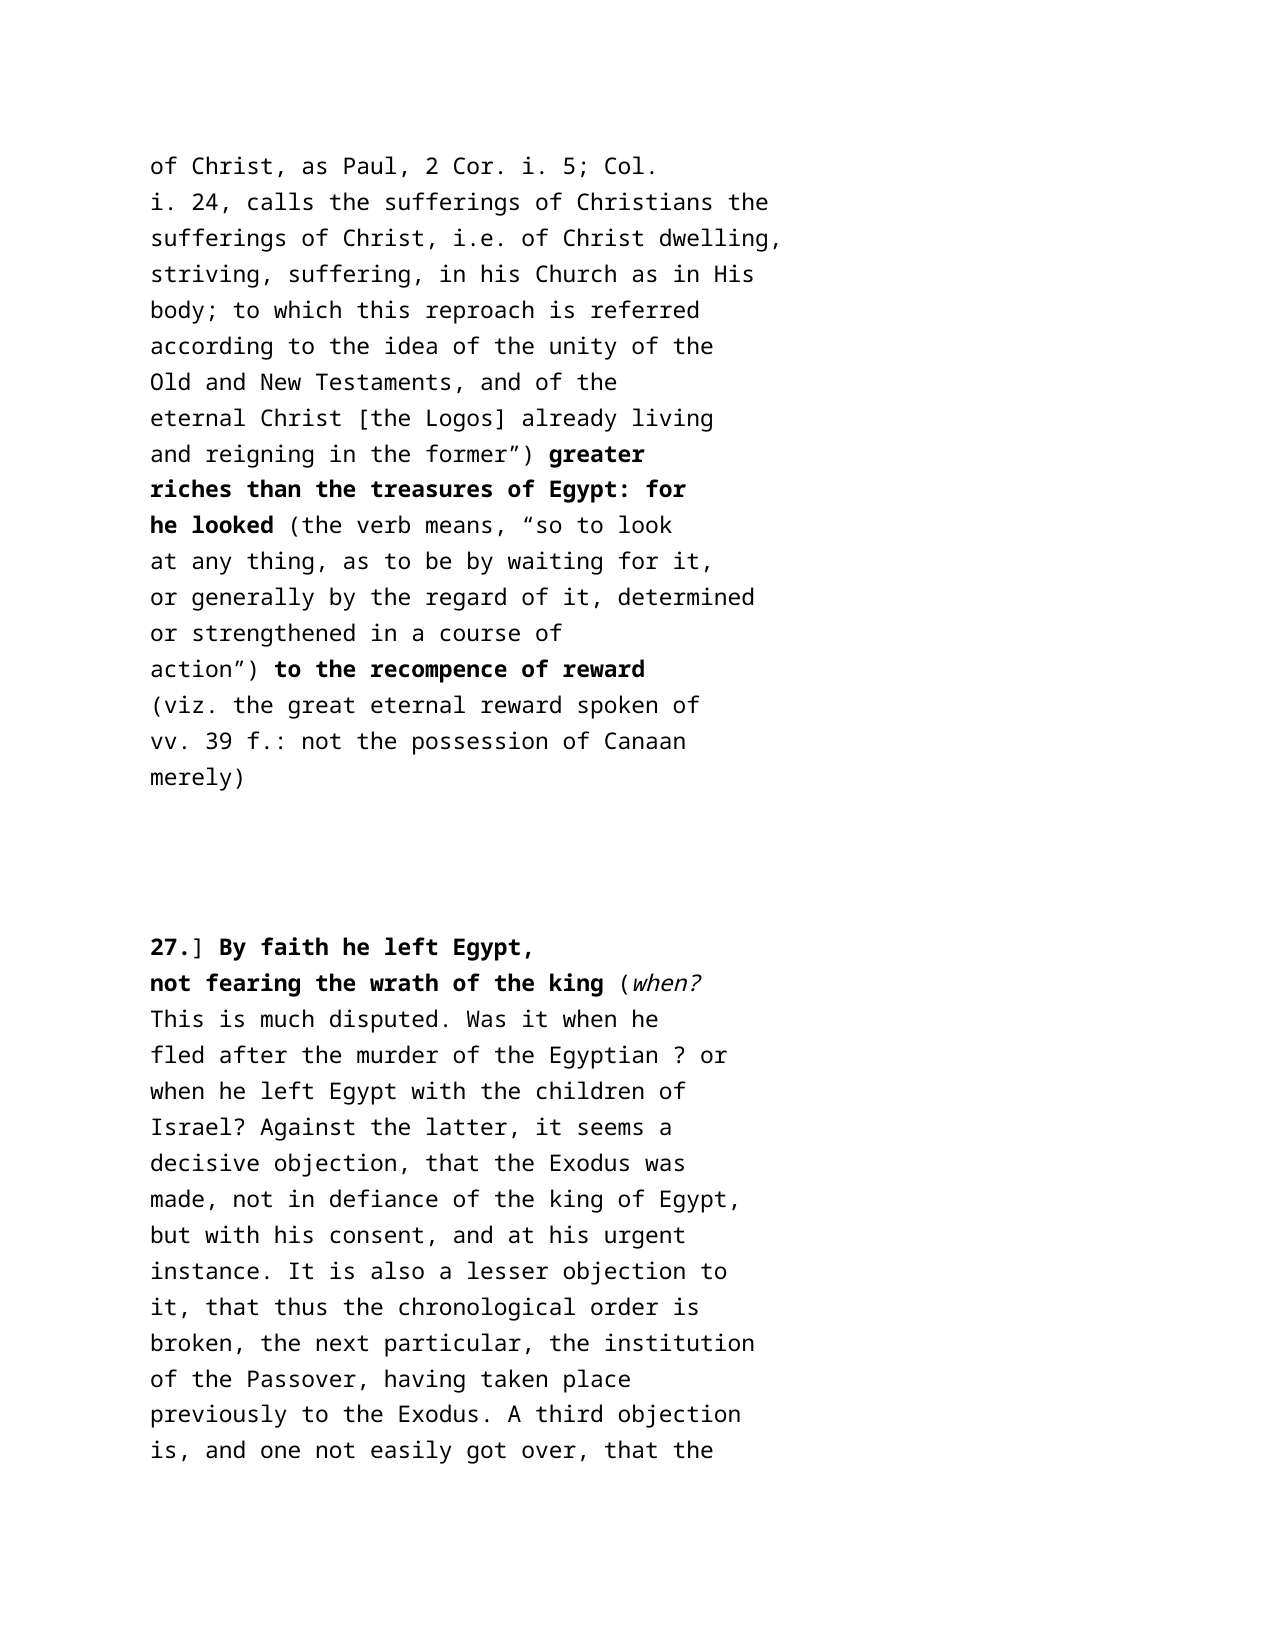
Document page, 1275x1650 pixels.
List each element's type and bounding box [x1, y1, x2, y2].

text [150, 931, 1125, 1466]
text [150, 150, 1125, 792]
